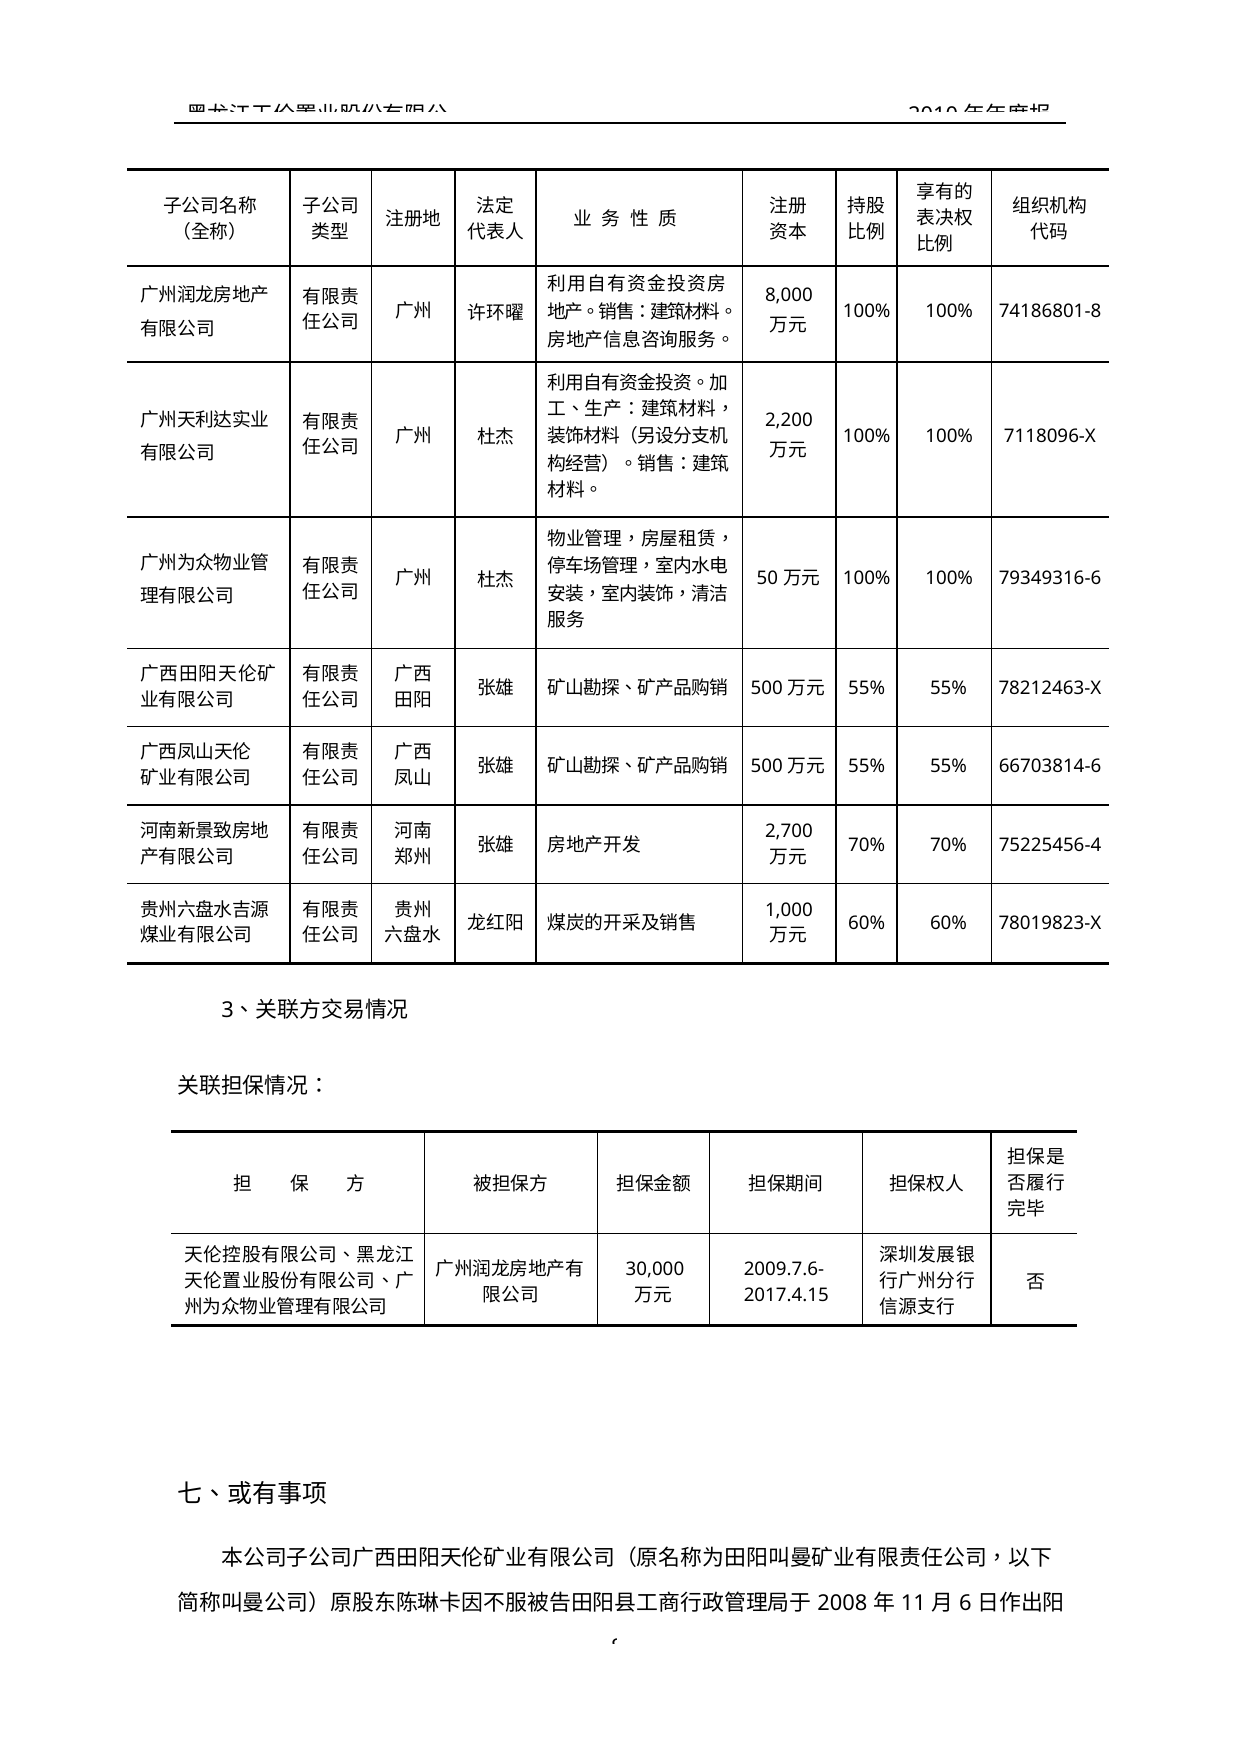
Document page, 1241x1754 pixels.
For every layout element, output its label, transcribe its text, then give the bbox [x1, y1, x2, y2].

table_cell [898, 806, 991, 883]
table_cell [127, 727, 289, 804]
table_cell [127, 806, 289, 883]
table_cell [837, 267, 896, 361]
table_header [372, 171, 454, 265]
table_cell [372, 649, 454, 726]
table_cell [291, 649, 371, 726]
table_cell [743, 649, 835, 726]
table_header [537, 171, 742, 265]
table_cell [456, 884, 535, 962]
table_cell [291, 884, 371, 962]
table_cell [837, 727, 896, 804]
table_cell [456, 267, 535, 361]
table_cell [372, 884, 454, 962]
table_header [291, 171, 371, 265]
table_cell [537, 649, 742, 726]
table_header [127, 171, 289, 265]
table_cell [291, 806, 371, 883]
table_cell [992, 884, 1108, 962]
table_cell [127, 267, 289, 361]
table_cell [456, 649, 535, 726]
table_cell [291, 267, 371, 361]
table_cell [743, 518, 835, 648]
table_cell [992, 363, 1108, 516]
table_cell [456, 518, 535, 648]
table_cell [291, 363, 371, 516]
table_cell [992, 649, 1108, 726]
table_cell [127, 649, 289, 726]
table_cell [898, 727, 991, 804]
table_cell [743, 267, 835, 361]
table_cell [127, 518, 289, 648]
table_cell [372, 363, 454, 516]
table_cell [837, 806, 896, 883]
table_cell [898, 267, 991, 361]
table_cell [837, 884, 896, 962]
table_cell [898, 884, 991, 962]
text 3、关联方交易情况 关联担保情况： [177, 994, 409, 1099]
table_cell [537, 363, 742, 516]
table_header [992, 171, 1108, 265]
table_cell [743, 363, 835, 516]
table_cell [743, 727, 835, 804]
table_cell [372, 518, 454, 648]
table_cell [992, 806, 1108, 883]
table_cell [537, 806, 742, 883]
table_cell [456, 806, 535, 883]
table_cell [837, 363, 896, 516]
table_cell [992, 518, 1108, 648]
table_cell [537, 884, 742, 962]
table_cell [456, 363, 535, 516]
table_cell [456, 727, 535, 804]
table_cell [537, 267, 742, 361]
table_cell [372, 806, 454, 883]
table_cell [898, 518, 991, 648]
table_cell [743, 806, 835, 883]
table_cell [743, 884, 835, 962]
text 本公司子公司广西田阳天伦矿业有限公司（原名称为田阳叫曼矿业有限责任公司，以下 简称叫曼公司）原股东陈琳卡因不服被告田阳县工商行政管理局于 2008 年 11 月 6 日作出阳 [177, 1541, 1065, 1617]
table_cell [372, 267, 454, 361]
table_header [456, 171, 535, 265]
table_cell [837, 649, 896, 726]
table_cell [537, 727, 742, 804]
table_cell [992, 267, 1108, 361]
text 七、或有事项 [177, 1475, 409, 1509]
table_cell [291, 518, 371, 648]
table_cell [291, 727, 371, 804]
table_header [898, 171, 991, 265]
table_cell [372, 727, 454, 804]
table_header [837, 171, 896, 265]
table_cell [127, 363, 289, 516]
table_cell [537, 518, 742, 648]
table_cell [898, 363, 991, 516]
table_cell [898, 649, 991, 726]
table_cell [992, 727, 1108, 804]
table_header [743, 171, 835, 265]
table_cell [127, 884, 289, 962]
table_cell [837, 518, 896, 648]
